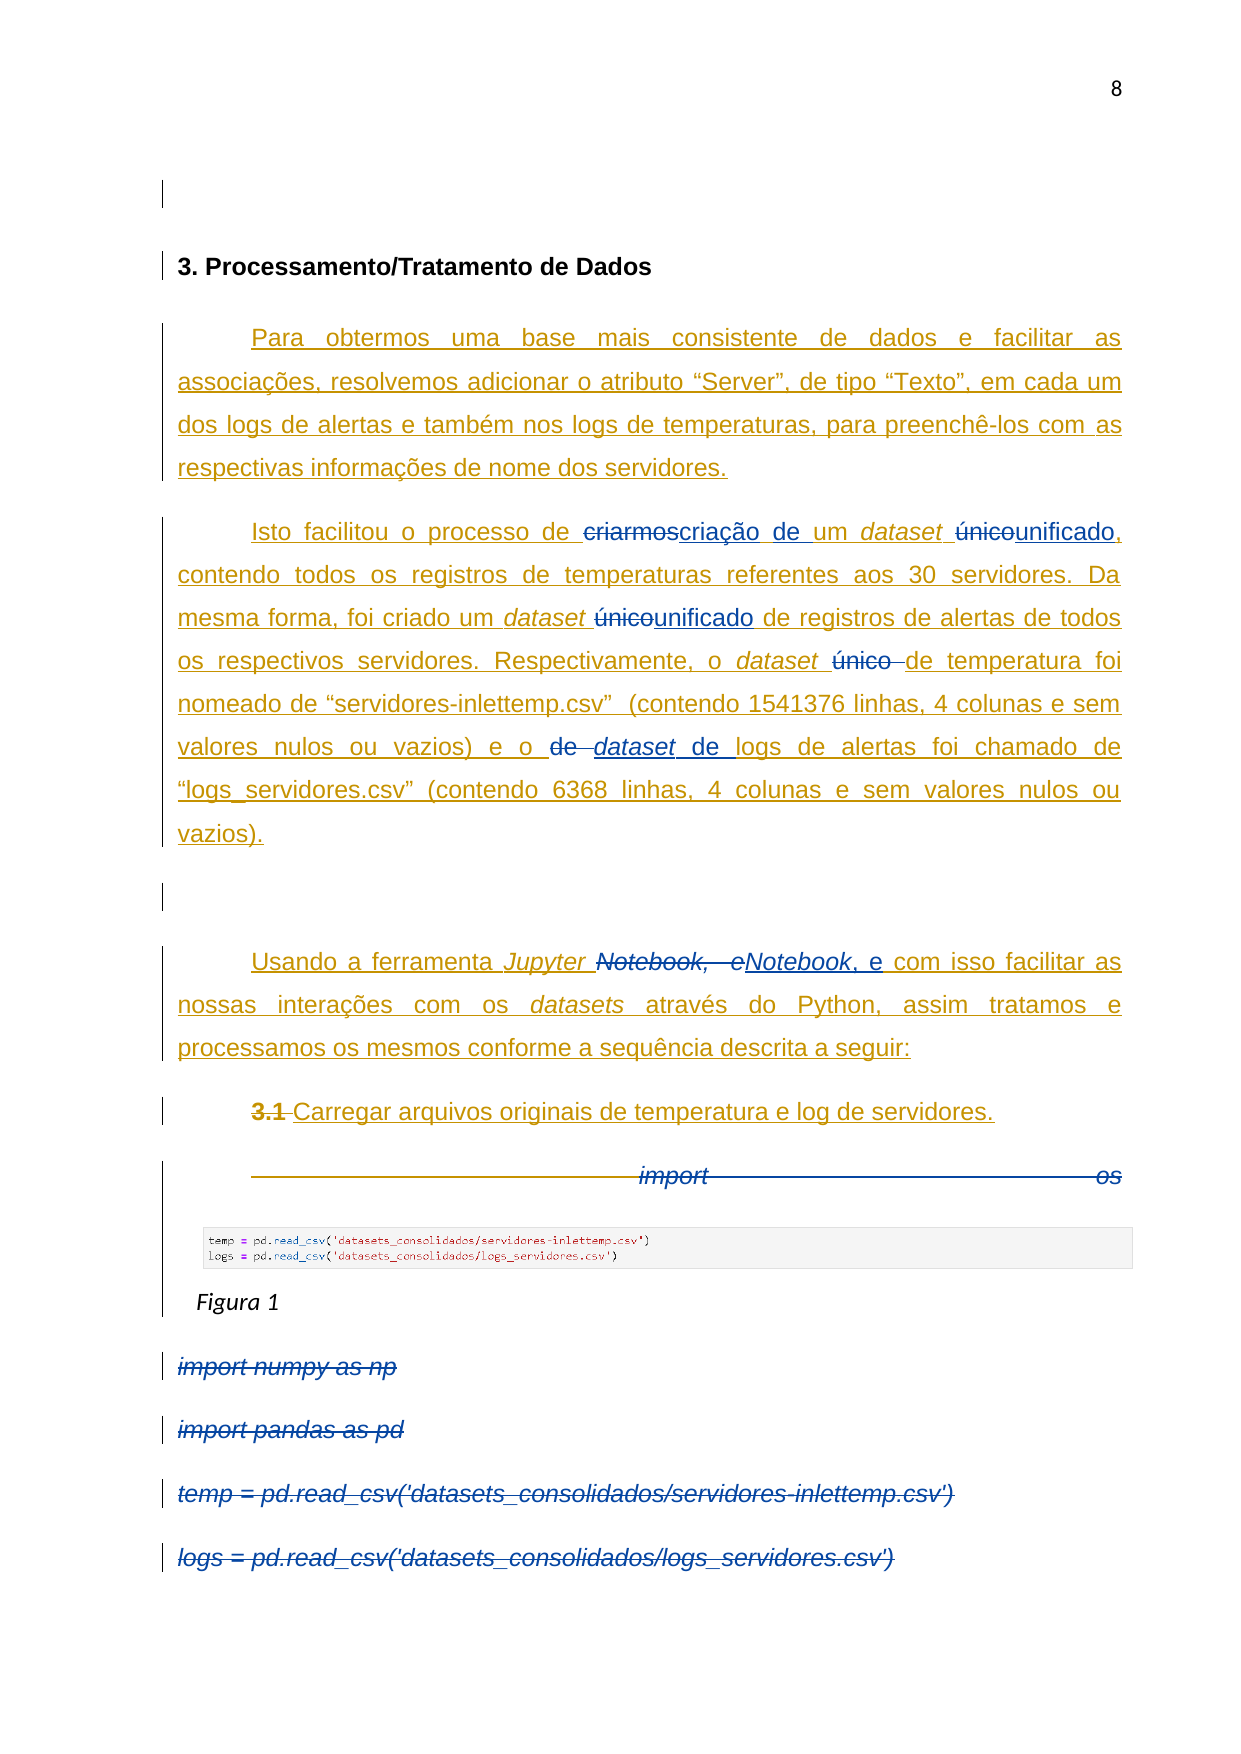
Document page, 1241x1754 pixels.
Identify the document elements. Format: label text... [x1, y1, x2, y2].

subtitle 3. Processamento/Tratamento de Dados [177, 251, 1122, 280]
picture [196, 1216, 1141, 1276]
